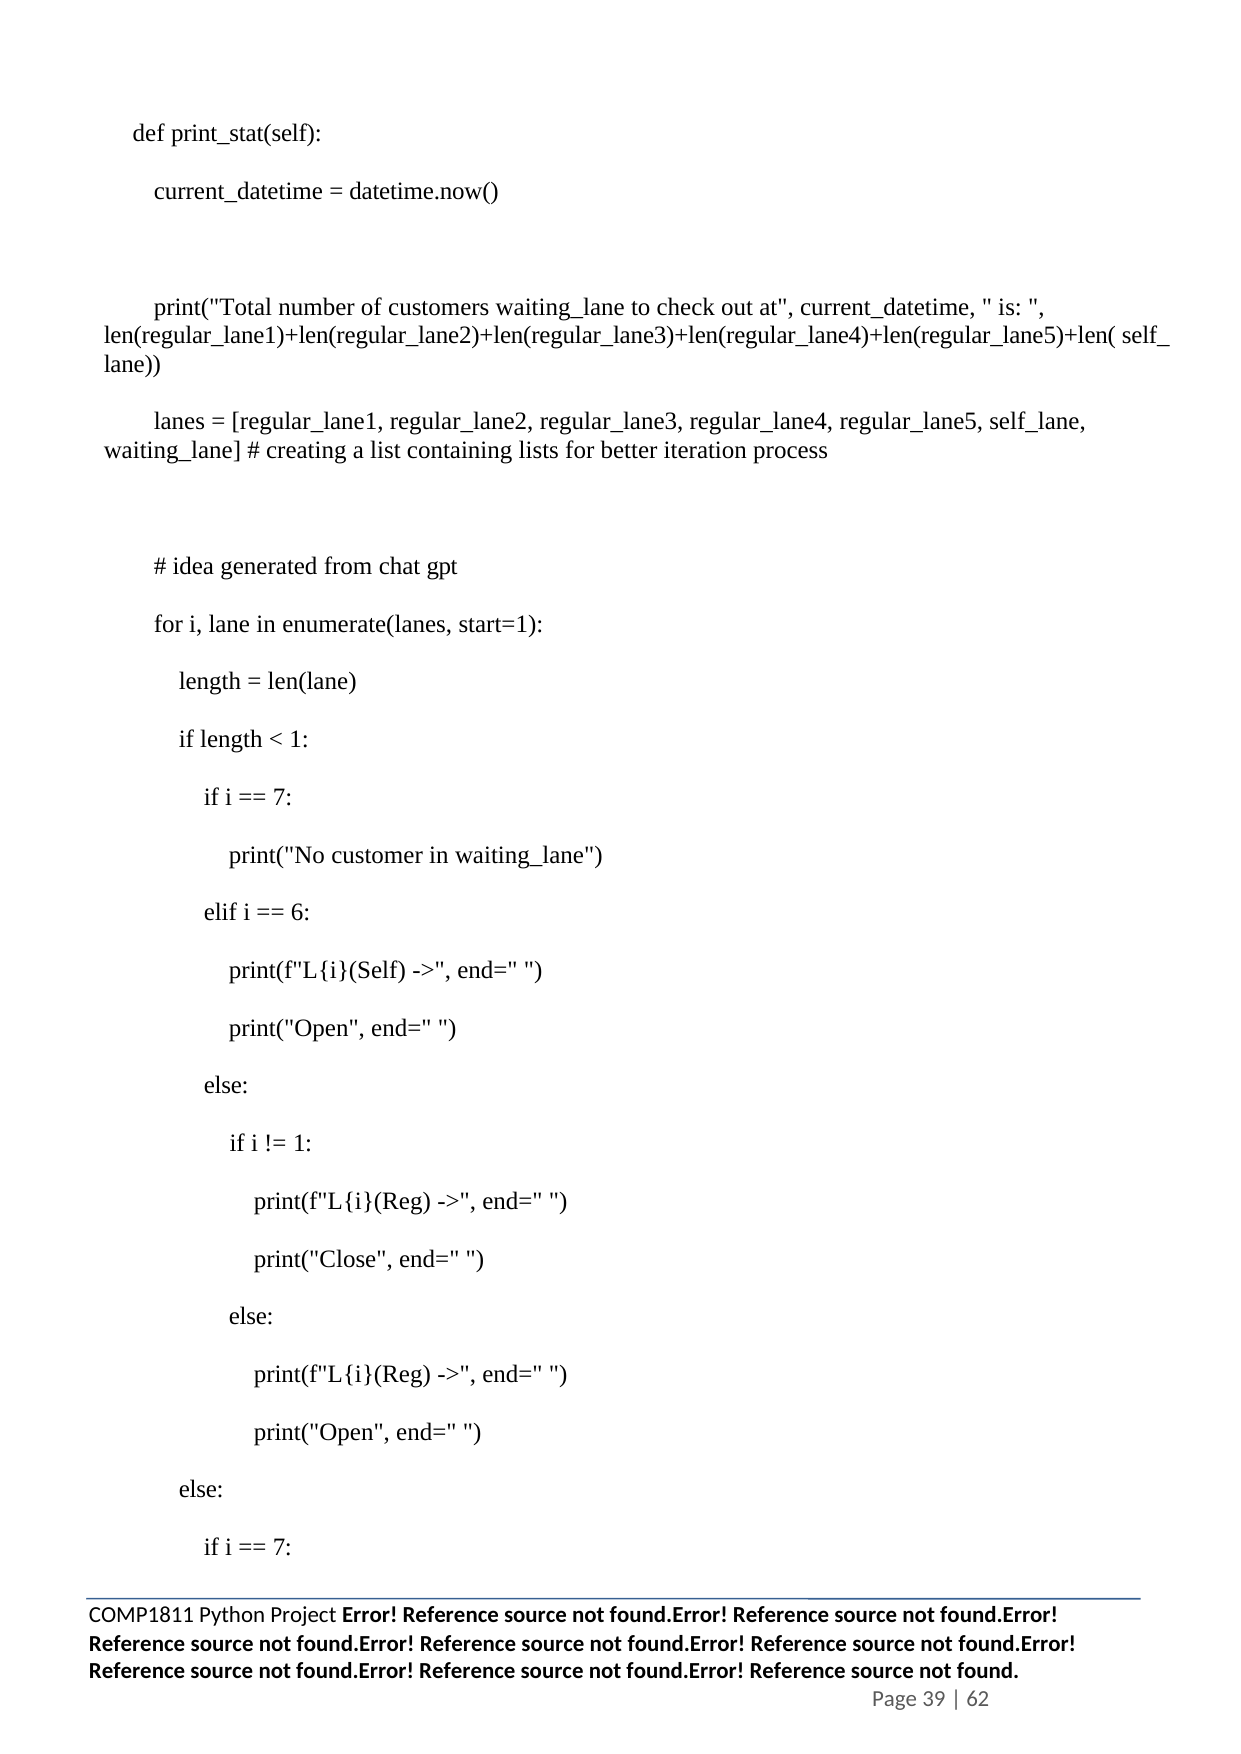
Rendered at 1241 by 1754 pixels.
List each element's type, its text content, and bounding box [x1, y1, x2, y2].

text print(f"L{i}(Self) ->", end=" ") print("Open", end=" ") [228, 955, 576, 1041]
text def print_stat(self): [89, 118, 322, 147]
text lanes = [regular_lane1, regular_lane2, regular_lane3, regular_lane4, regular_lane5, self_lane, waiting_lane] # creating a list containing lists for better iteration process [103, 406, 1176, 464]
text else: [228, 1302, 1176, 1330]
text # idea generated from chat gpt [153, 551, 1176, 579]
text for i, lane in enumerate(lanes, start=1): length = len(lane) [153, 609, 576, 695]
text else: [203, 1070, 1176, 1099]
text print(f"L{i}(Reg) ->", end=" ") print("Open", end=" ") [253, 1359, 576, 1446]
text else: [178, 1474, 1176, 1503]
text print(f"L{i}(Reg) ->", end=" ") print("Close", end=" ") [253, 1186, 576, 1273]
text if i != 1: [89, 1128, 312, 1157]
text current_datetime = datetime.now() [153, 176, 1176, 205]
text if length < 1: if i == 7: [178, 724, 318, 811]
text print("Total number of customers waiting_lane to check out at", current_datetime, " is: ", len(regular_lane1)+len(regular_lane2)+len(regular_lane3)+len(regular_lane4)+len(regular_lane5)+len( self_lane)) [103, 292, 1176, 378]
text if i == 7: [203, 1532, 1176, 1561]
text print("No customer in waiting_lane") elif i == 6: [203, 840, 604, 926]
